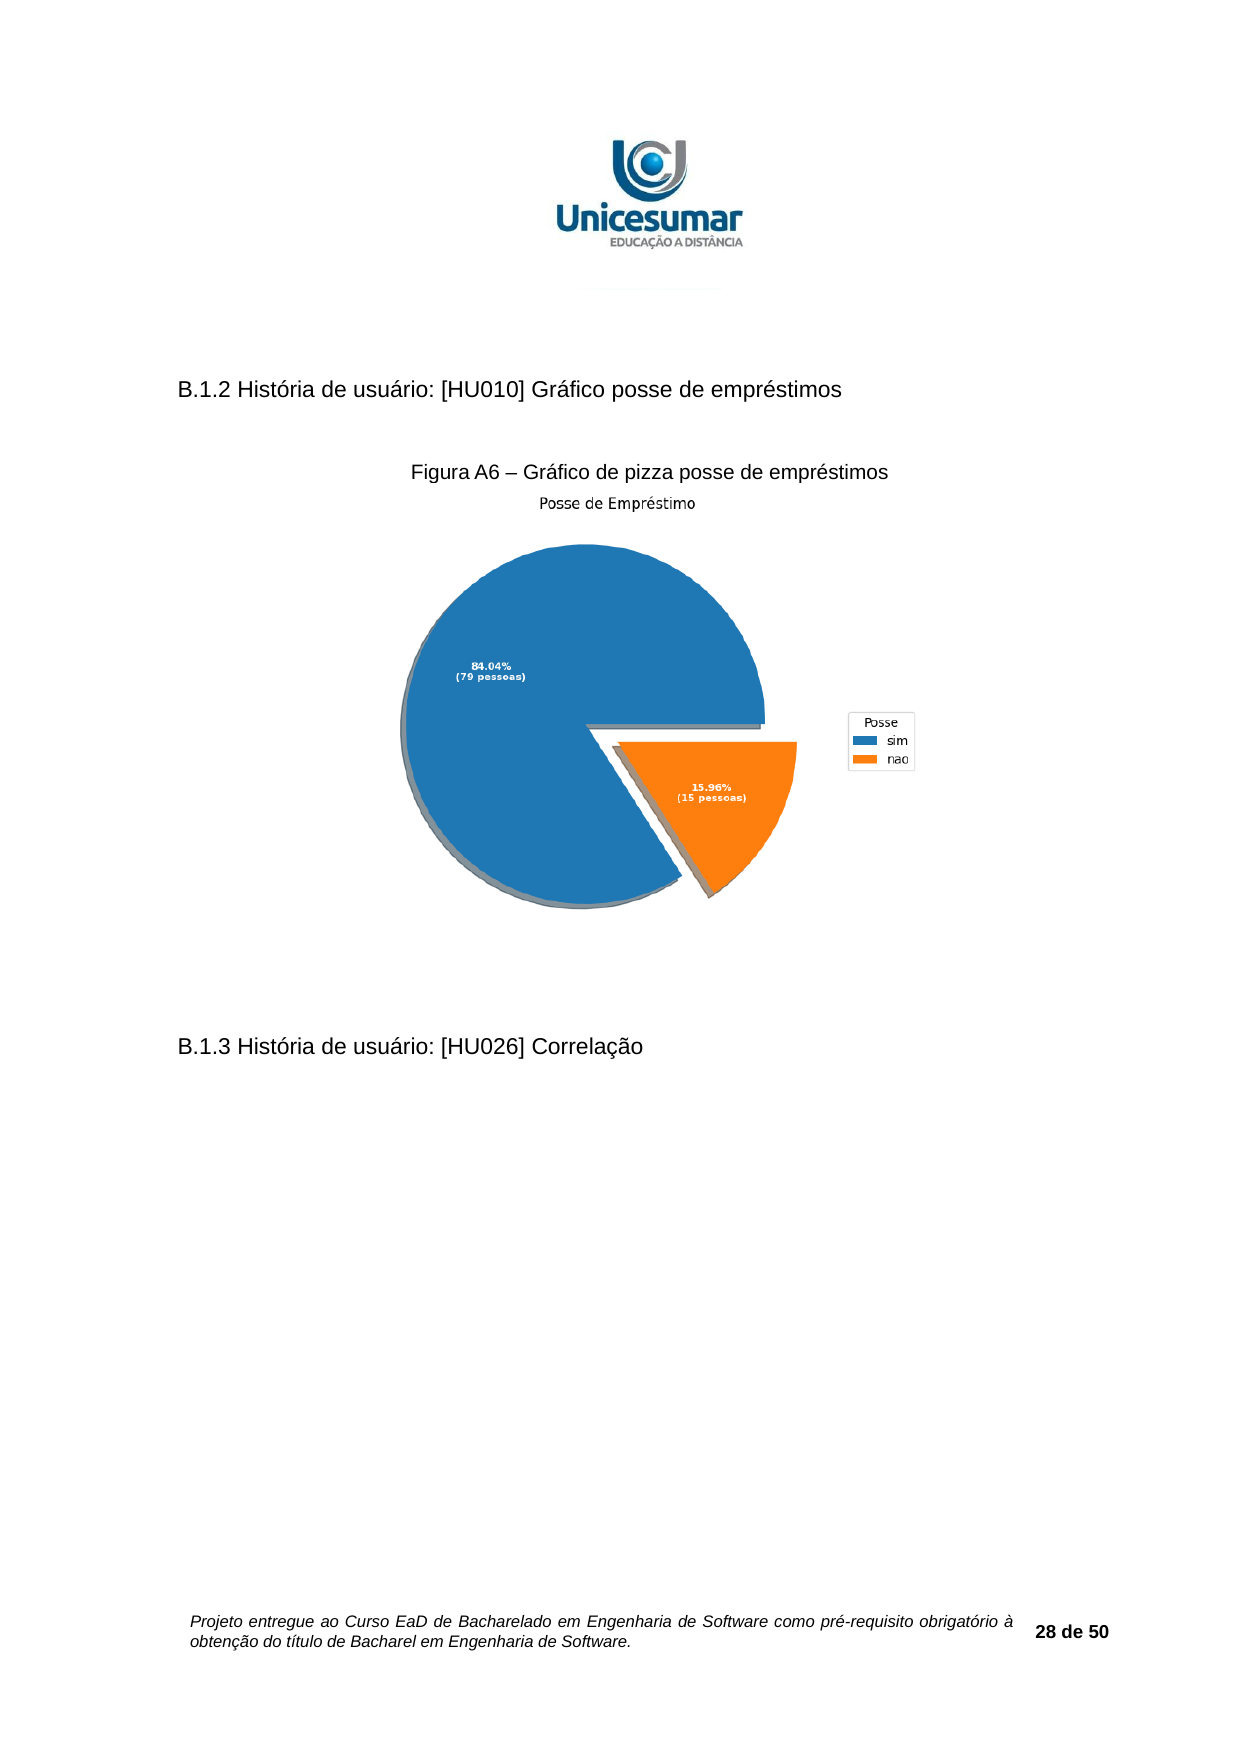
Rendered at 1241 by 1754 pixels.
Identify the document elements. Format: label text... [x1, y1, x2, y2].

picture [528, 73, 771, 290]
picture [378, 483, 922, 922]
text B.1.2 História de usuário: [HU010] Gráfico posse de empréstimos [177, 376, 1122, 402]
text Figura A6 – Gráfico de pizza posse de empréstimos [177, 460, 1122, 484]
text B.1.3 História de usuário: [HU026] Correlação [177, 1033, 1122, 1059]
